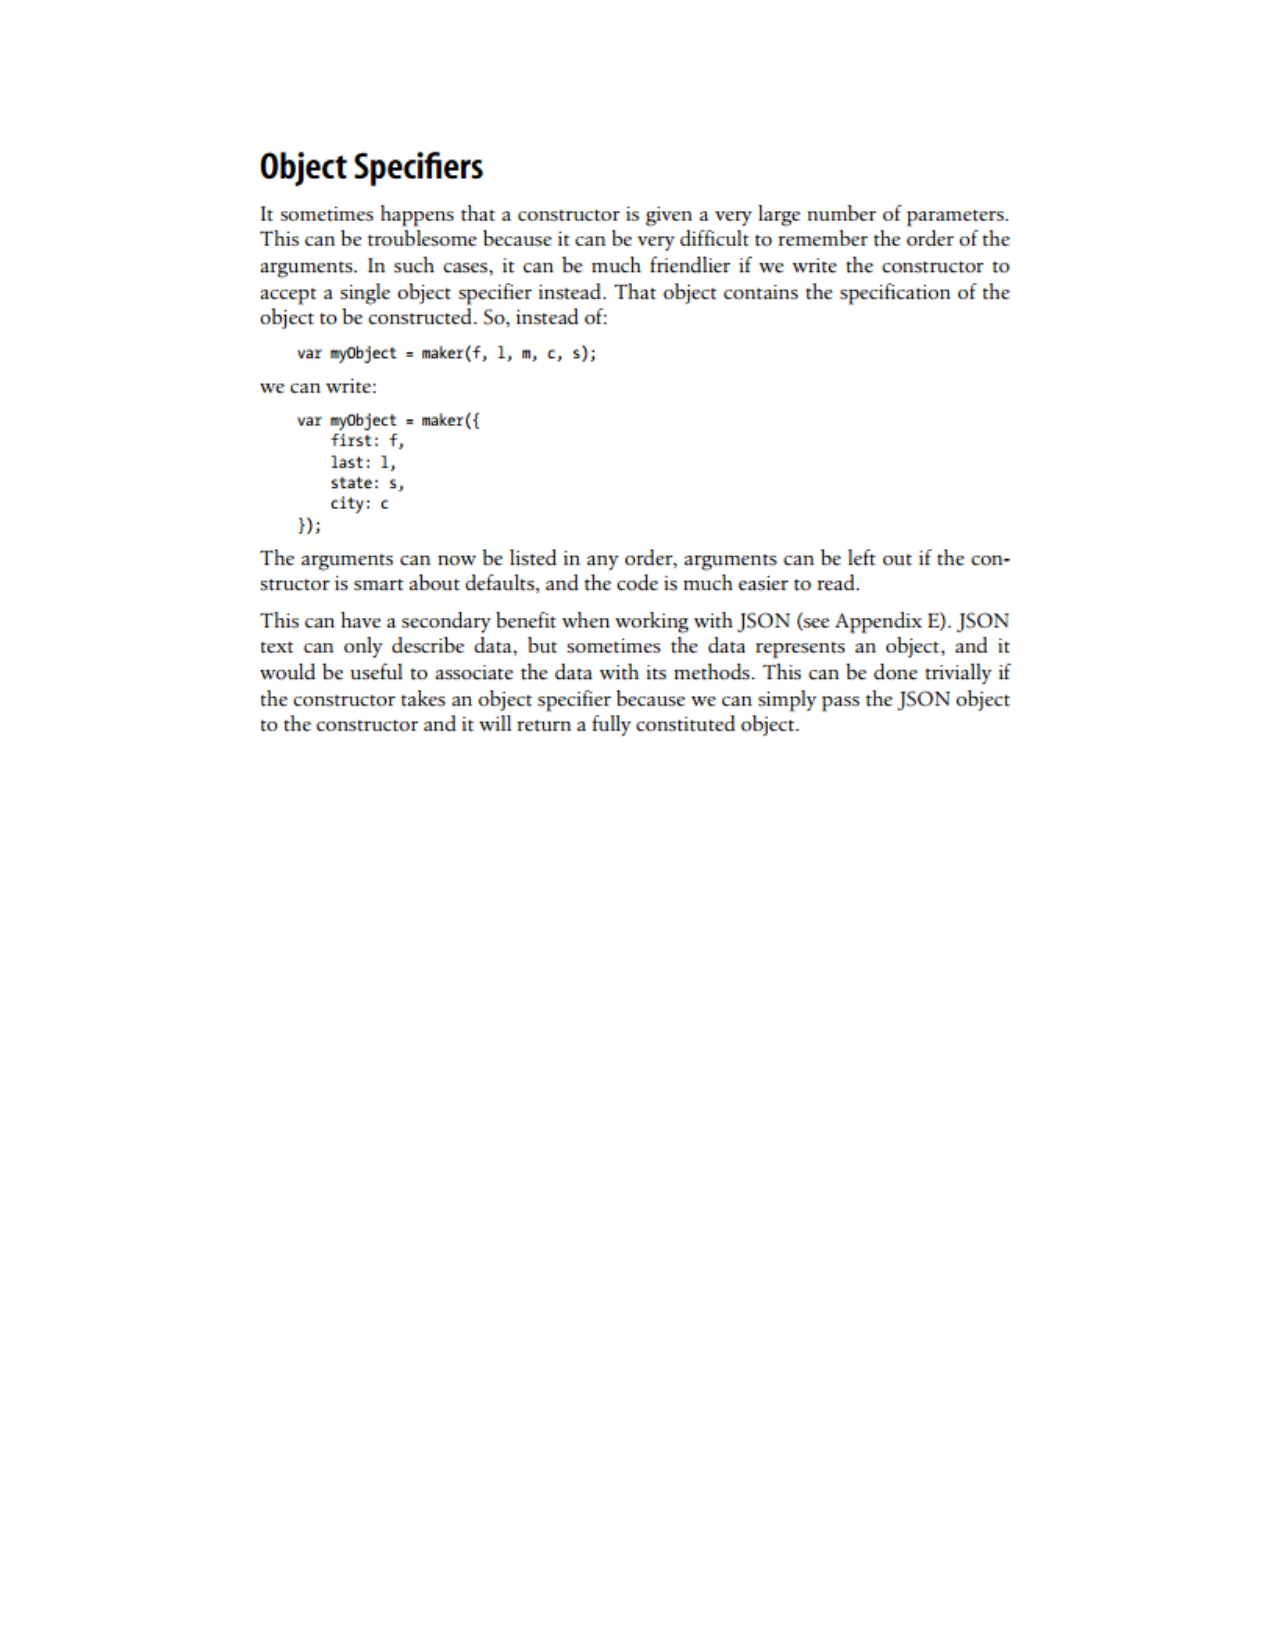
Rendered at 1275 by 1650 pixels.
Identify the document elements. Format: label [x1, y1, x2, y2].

picture [260, 150, 1015, 739]
